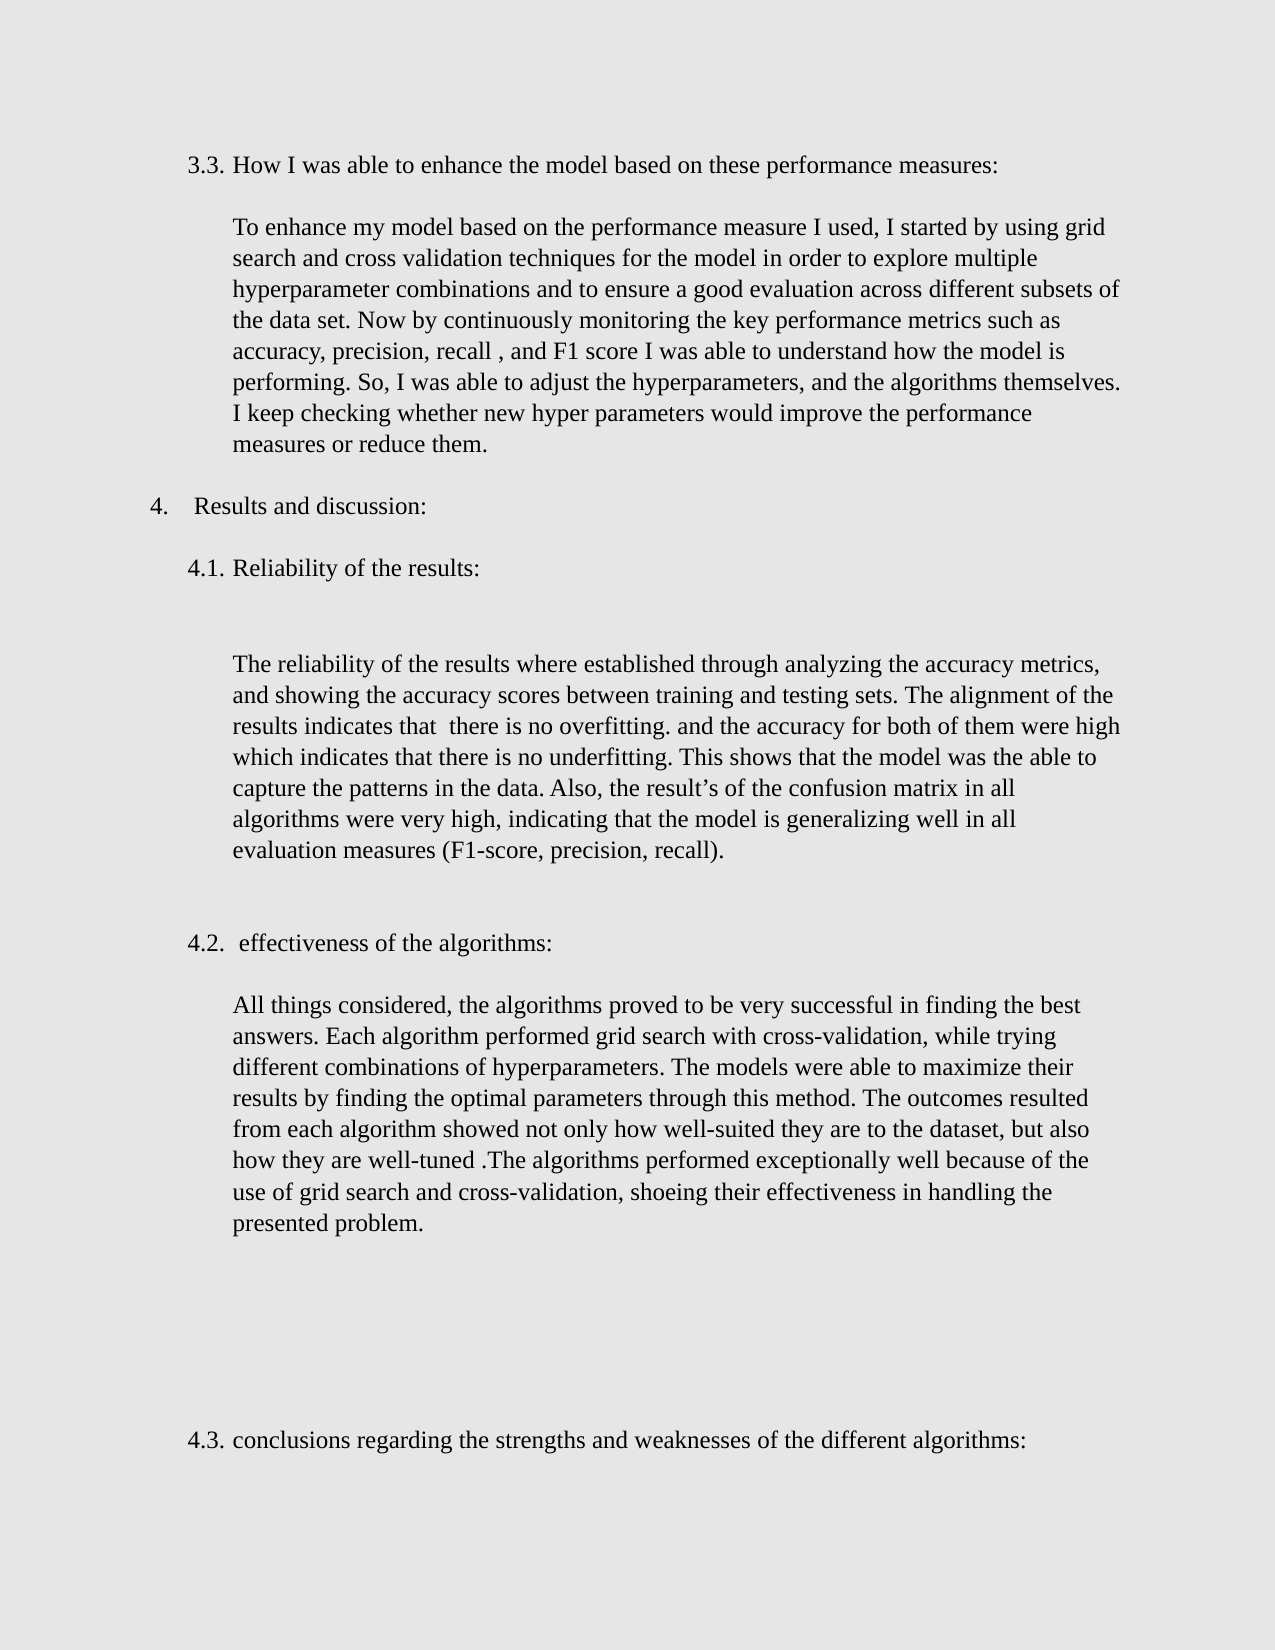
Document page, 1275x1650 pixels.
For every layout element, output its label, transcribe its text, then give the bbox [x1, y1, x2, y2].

list To enhance my model based on the performance measure I used, I started by using grid search and cross validation techniques for the model in order to explore multiple hyperparameter combinations and to ensure a good evaluation across different subsets of the data set. Now by continuously monitoring the key performance metrics such as accuracy, precision, recall , and F1 score I was able to understand how the model is performing. So, I was able to adjust the hyperparameters, and the algorithms themselves. I keep checking whether new hyper parameters would improve the performance measures or reduce them. [232, 212, 1125, 458]
list conclusions regarding the strengths and weaknesses of the different algorithms: [187, 1425, 1125, 1454]
list Results and discussion: [150, 491, 1125, 520]
list All things considered, the algorithms proved to be very successful in finding the best answers. Each algorithm performed grid search with cross-validation, while trying different combinations of hyperparameters. The models were able to maximize their results by finding the optimal parameters through this method. The outcomes resulted from each algorithm showed not only how well-suited they are to the dataset, but also how they are well-tuned .The algorithms performed exceptionally well because of the use of grid search and cross-validation, shoeing their effectiveness in handling the presented problem. [232, 990, 1125, 1236]
list How I was able to enhance the model based on these performance measures: [187, 150, 1125, 179]
list Reliability of the results: [187, 553, 1125, 582]
list The reliability of the results where established through analyzing the accuracy metrics, and showing the accuracy scores between training and testing sets. The alignment of the results indicates that there is no overfitting. and the accuracy for both of them were high which indicates that there is no underfitting. This shows that the model was the able to capture the patterns in the data. Also, the result’s of the confusion matrix in all algorithms were very high, indicating that the model is generalizing well in all evaluation measures (F1-score, precision, recall). [232, 649, 1125, 864]
list effectiveness of the algorithms: [187, 928, 1125, 957]
